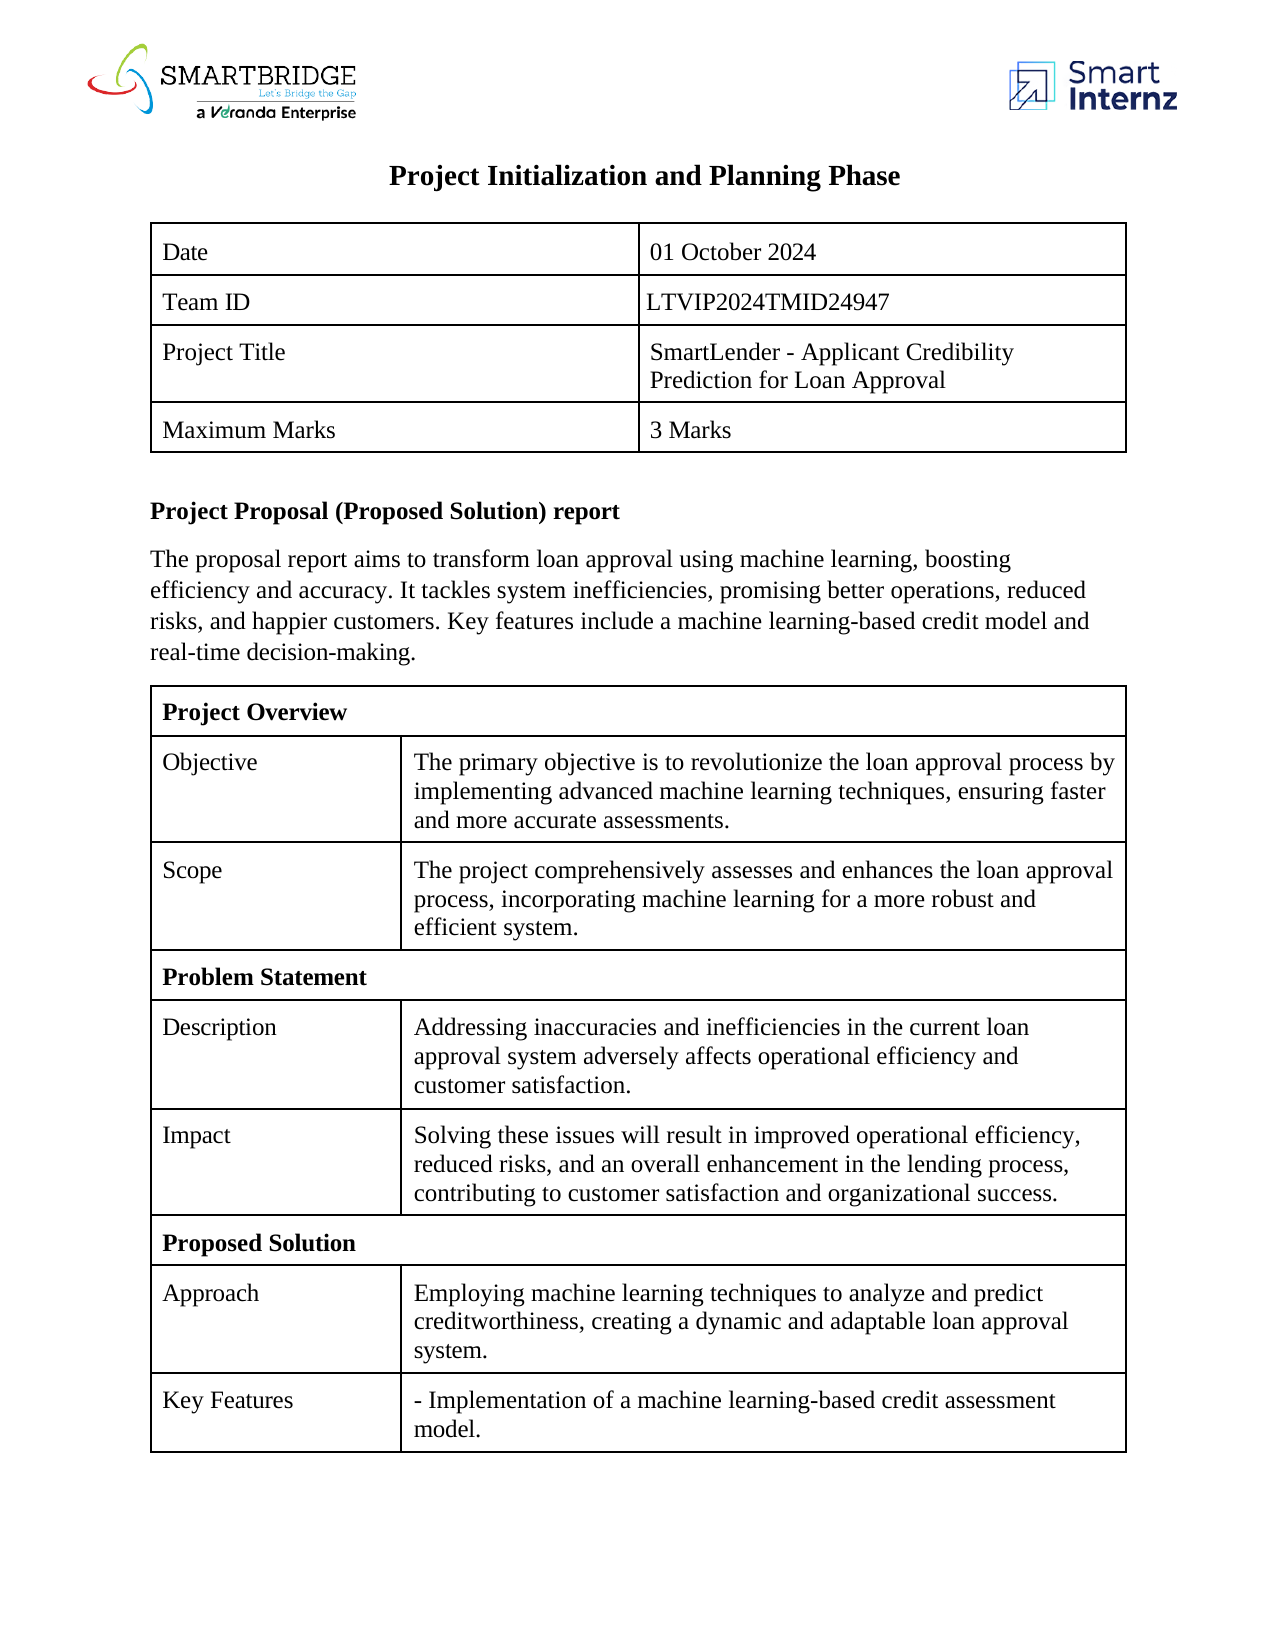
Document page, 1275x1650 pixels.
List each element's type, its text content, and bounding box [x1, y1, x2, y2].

table_cell LTVIP2024TMID24947 [640, 276, 1125, 324]
table_cell Project Title [152, 326, 638, 401]
table_cell 3 Marks [640, 403, 1125, 451]
picture [73, 20, 371, 143]
table_cell Team ID [152, 276, 638, 324]
table_cell - Implementation of a machine learning-based credit assessment model. [402, 1374, 1125, 1451]
table_cell Objective [152, 737, 400, 841]
table_cell Approach [152, 1266, 400, 1372]
text The proposal report aims to transform loan approval using machine learning, boosting efficiency and accuracy. It tackles system inefficiencies, promising better operations, reduced risks, and happier customers. Key features include a machine learning-based credit model and real-time decision-making. [150, 544, 1117, 666]
table_cell Problem Statement [152, 951, 1125, 999]
table_cell Maximum Marks [152, 403, 638, 451]
title Project Initialization and Planning Phase [150, 158, 1139, 192]
table_header Date [152, 224, 638, 274]
table_cell Employing machine learning techniques to analyze and predict creditworthiness, creating a dynamic and adaptable loan approval system. [402, 1266, 1125, 1372]
text Project Proposal (Proposed Solution) report [150, 496, 1139, 525]
table_cell Scope [152, 843, 400, 949]
picture [1004, 61, 1182, 110]
table_cell Impact [152, 1110, 400, 1213]
table_header 01 October 2024 [640, 224, 1125, 274]
table_cell Description [152, 1001, 400, 1107]
table_cell Solving these issues will result in improved operational efficiency, reduced risks, and an overall enhancement in the lending process, contributing to customer satisfaction and organizational success. [402, 1110, 1125, 1213]
table_cell The project comprehensively assesses and enhances the loan approval process, incorporating machine learning for a more robust and efficient system. [402, 843, 1125, 949]
table_cell The primary objective is to revolutionize the loan approval process by implementing advanced machine learning techniques, ensuring faster and more accurate assessments. [402, 737, 1125, 841]
table_cell Proposed Solution [152, 1216, 1125, 1263]
table_cell SmartLender - Applicant Credibility Prediction for Loan Approval [640, 326, 1125, 401]
table_cell Key Features [152, 1374, 400, 1451]
table_cell Addressing inaccuracies and inefficiencies in the current loan approval system adversely affects operational efficiency and customer satisfaction. [402, 1001, 1125, 1107]
table_header Project Overview [152, 687, 1125, 735]
